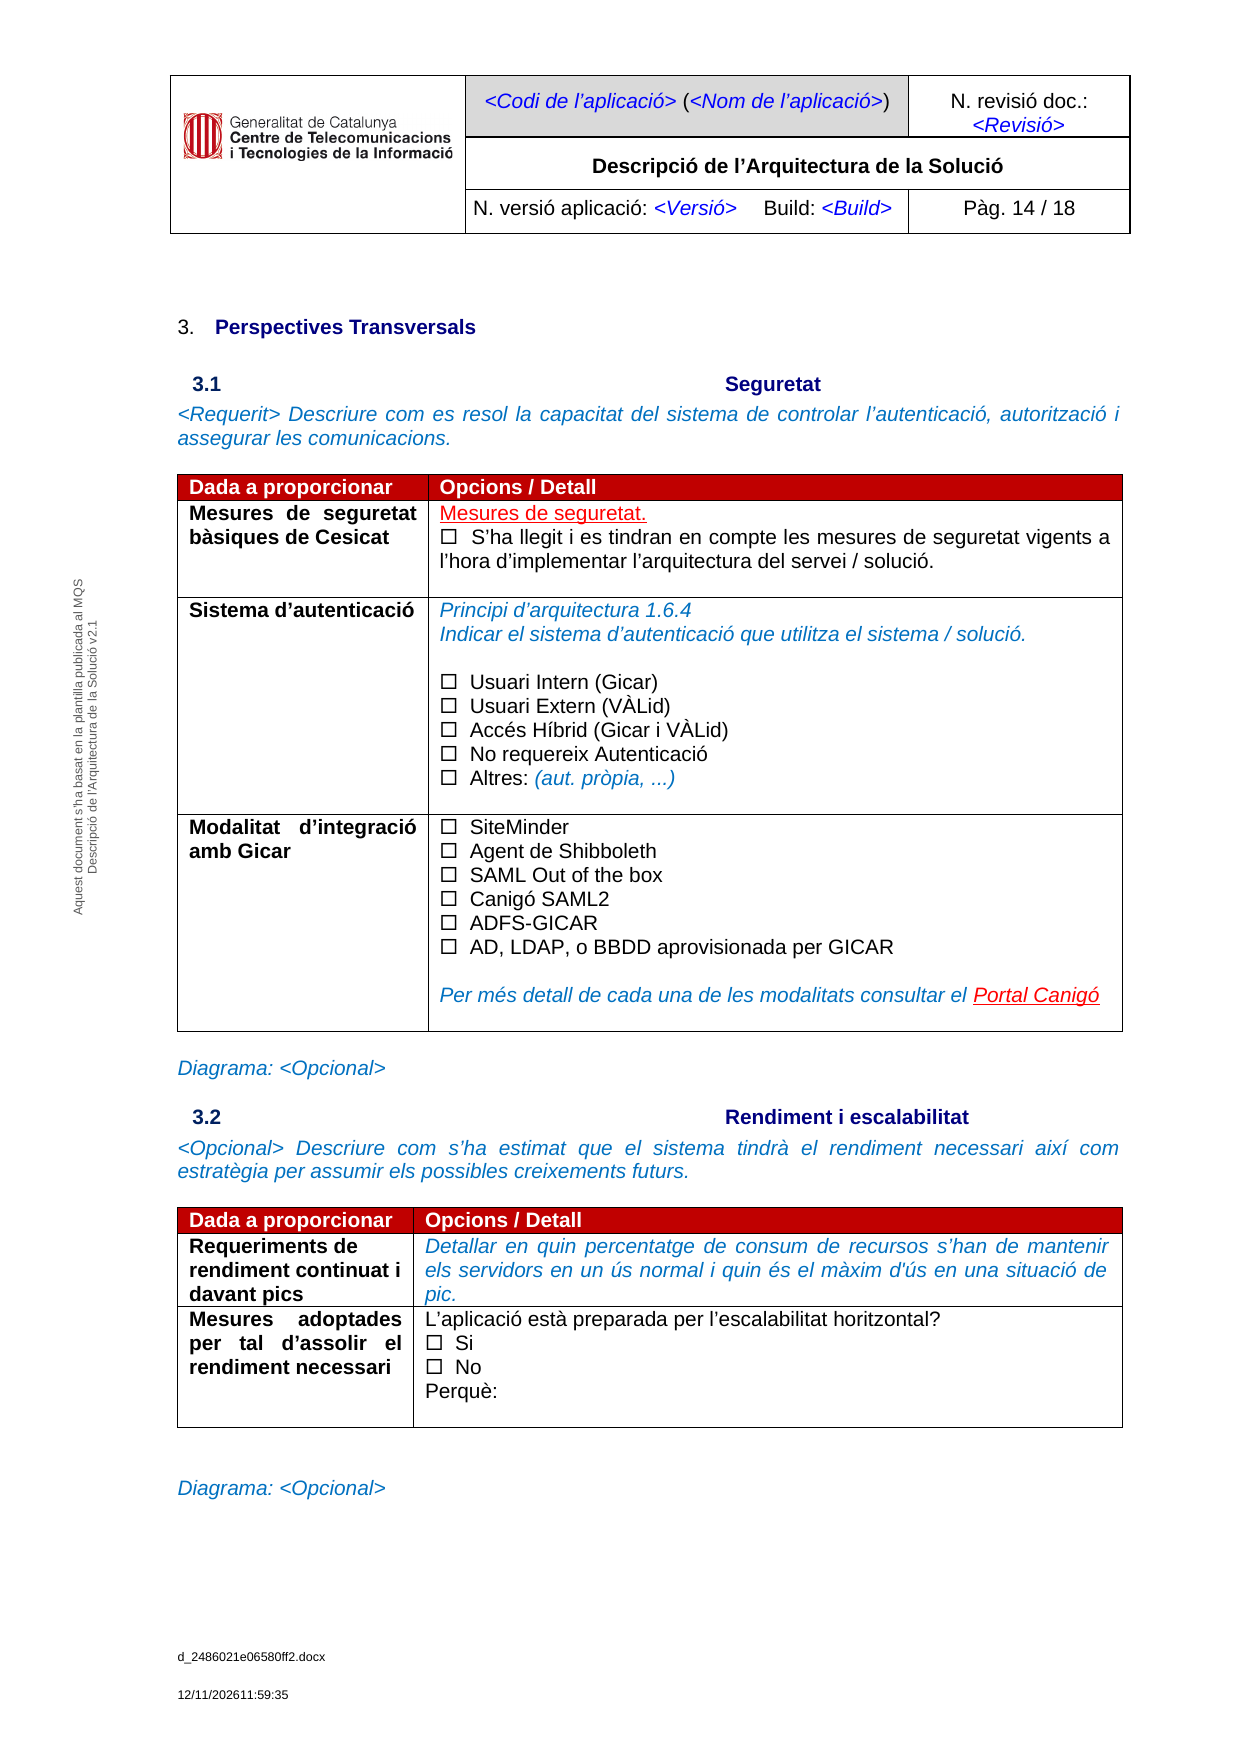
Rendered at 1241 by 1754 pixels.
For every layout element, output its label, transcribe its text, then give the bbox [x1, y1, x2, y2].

table_cell L’aplicació està preparada per l’escalabilitat horitzontal? Si No Perquè: [414, 1307, 1122, 1427]
table_cell SiteMinder Agent de Shibboleth SAML Out of the box Canigó SAML2 ADFS-GICAR AD, LDAP, o BBDD aprovisionada per GICAR Per més detall de cada una de les modalitats consultar el Portal Canigó [429, 815, 1122, 1031]
table_cell Modalitat d’integració amb Gicar [178, 815, 428, 1031]
text Diagrama: <Opcional> [177, 1476, 1122, 1499]
text <Opcional> Descriure com s’ha estimat que el sistema tindrà el rendiment necessari així com estratègia per assumir els possibles creixements futurs. [177, 1135, 1122, 1183]
text <Requerit> Descriure com es resol la capacitat del sistema de controlar l’autenticació, autorització i assegurar les comunicacions. [177, 402, 1122, 450]
table_header Dada a proporcionar [178, 475, 428, 500]
table_cell Requeriments de rendiment continuat i davant pics [178, 1234, 413, 1306]
table_header Opcions / Detall [414, 1208, 1122, 1233]
table_cell Principi d’arquitectura 1.6.4 Indicar el sistema d’autenticació que utilitza el sistema / solució. Usuari Intern (Gicar) Usuari Extern (VÀLid) Accés Híbrid (Gicar i VÀLid) No requereix Autenticació Altres: (aut. pròpia, ...) [429, 598, 1122, 814]
table_header Opcions / Detall [429, 475, 1122, 500]
table_cell Mesures adoptades per tal d’assolir el rendiment necessari [178, 1307, 413, 1427]
text Diagrama: <Opcional> [177, 1056, 1122, 1080]
table_cell Detallar en quin percentatge de consum de recursos s’han de mantenir els servidors en un ús normal i quin és el màxim d'ús en una situació de pic. [414, 1234, 1122, 1306]
table_cell Sistema d’autenticació [178, 598, 428, 814]
subtitle Rendiment i escalabilitat [192, 1105, 1122, 1129]
subtitle Seguretat [192, 372, 1122, 396]
table_header Dada a proporcionar [178, 1208, 413, 1233]
picture [183, 113, 453, 161]
table_cell Mesures de seguretat. S’ha llegit i es tindran en compte les mesures de seguretat vigents a l’hora d’implementar l’arquitectura del servei / solució. [429, 501, 1122, 597]
subtitle Perspectives Transversals [177, 315, 1122, 339]
table_cell Mesures de seguretat bàsiques de Cesicat [178, 501, 428, 597]
